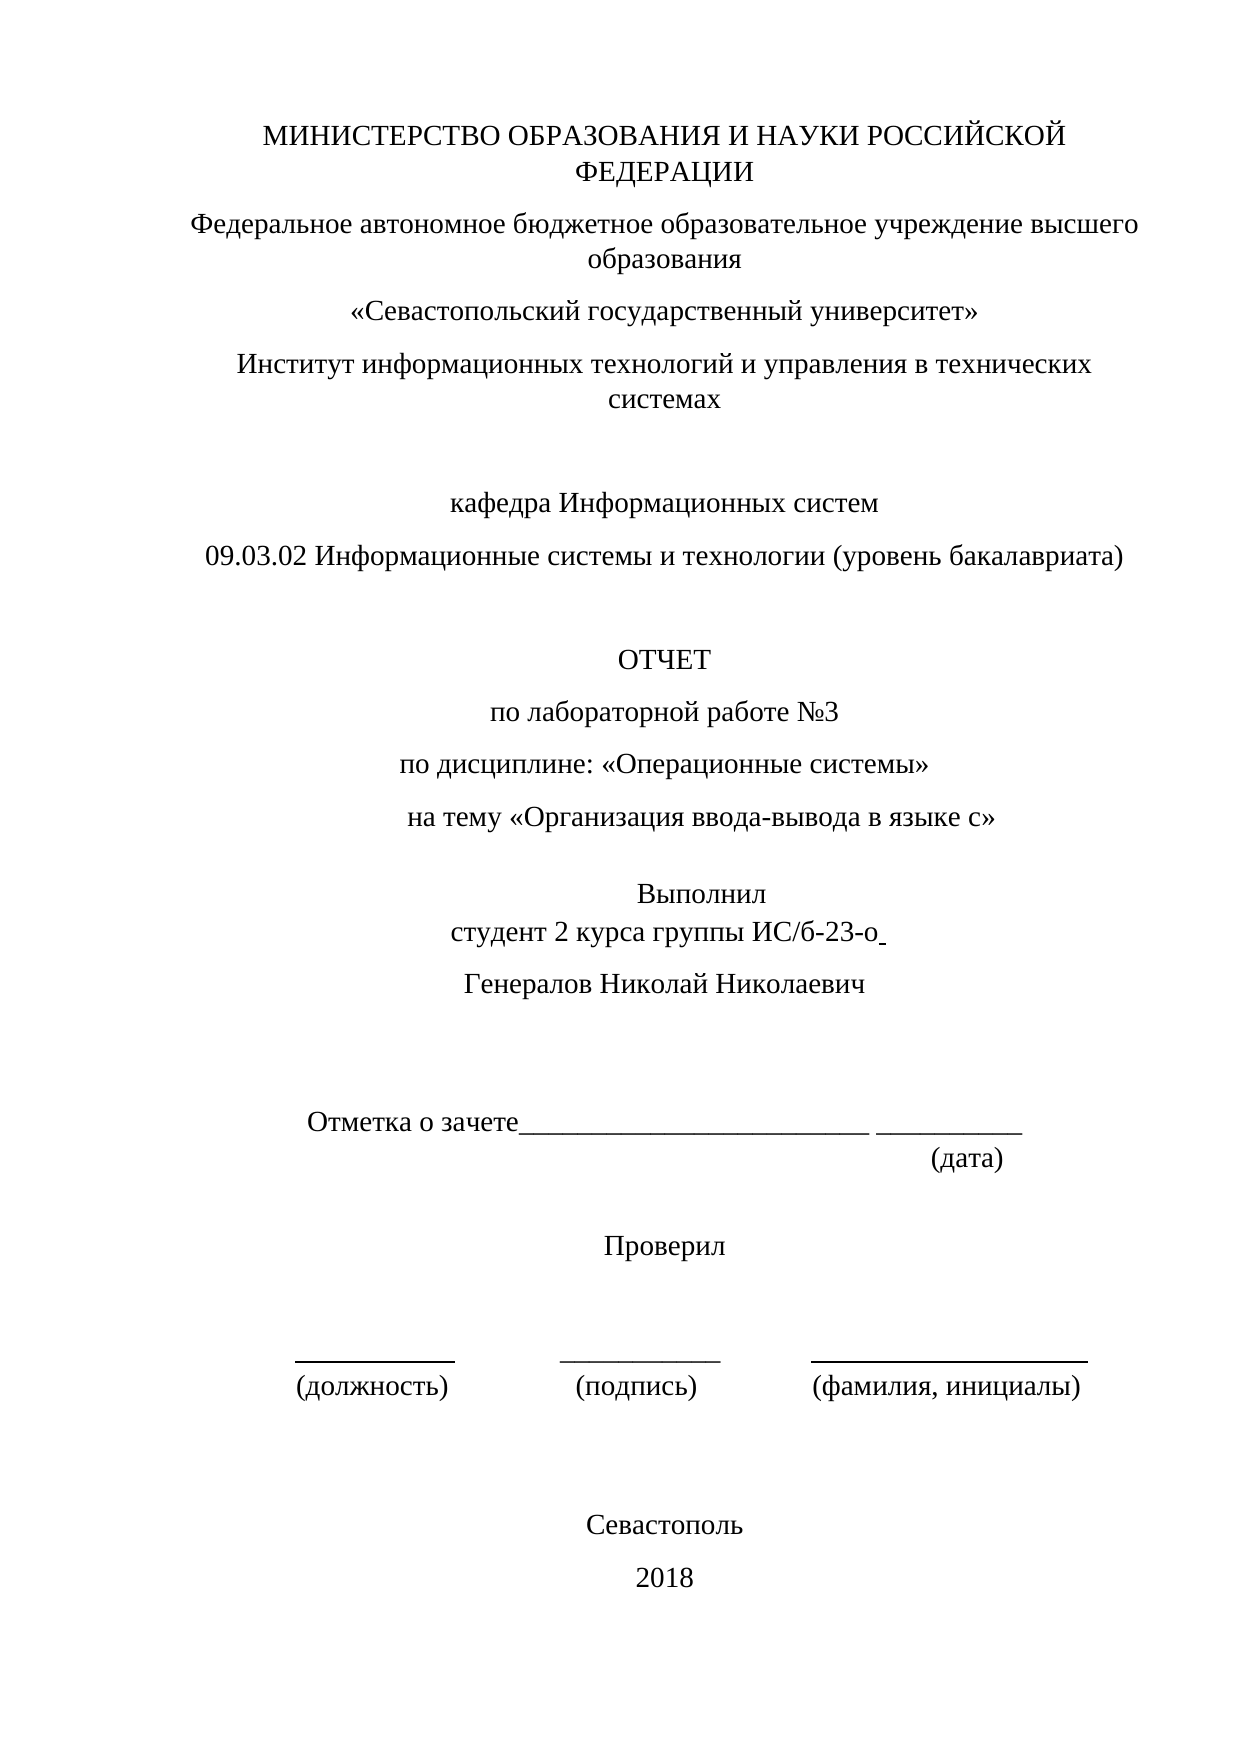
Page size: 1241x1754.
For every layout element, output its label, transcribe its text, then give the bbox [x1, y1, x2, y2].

text по дисциплине: «Операционные системы» [177, 747, 1152, 780]
text «Севастопольский государственный университет» [177, 293, 1152, 327]
text (дата) [177, 1140, 1152, 1173]
text ОТЧЕТ [177, 642, 1152, 676]
text МИНИСТЕРСТВО ОБРАЗОВАНИЯ И НАУКИ РОССИЙСКОЙ ФЕДЕРАЦИИ [177, 118, 1152, 187]
text Федеральное автономное бюджетное образовательное учреждение высшего образования [177, 206, 1152, 275]
text ___________ [251, 1332, 1152, 1366]
text на тему «Организация ввода-вывода в языке с» [177, 799, 1152, 832]
text Севастополь [177, 1507, 1152, 1541]
text Отметка о зачете________________________ __________ [177, 1104, 1152, 1138]
text 2018 [177, 1560, 1152, 1593]
text студент 2 курса группы ИС/б-23-о [177, 914, 1152, 948]
text 09.03.02 Информационные системы и технологии (уровень бакалавриата) [177, 538, 1152, 571]
text (должность) (подпись) (фамилия, инициалы) [177, 1368, 1152, 1401]
text Проверил [177, 1228, 1152, 1261]
text по лабораторной работе №3 [177, 694, 1152, 728]
text Выполнил [177, 876, 1152, 909]
text кафедра Информационных систем [177, 486, 1152, 519]
text Генералов Николай Николаевич [177, 967, 1152, 1000]
text Институт информационных технологий и управления в технических системах [177, 346, 1152, 415]
